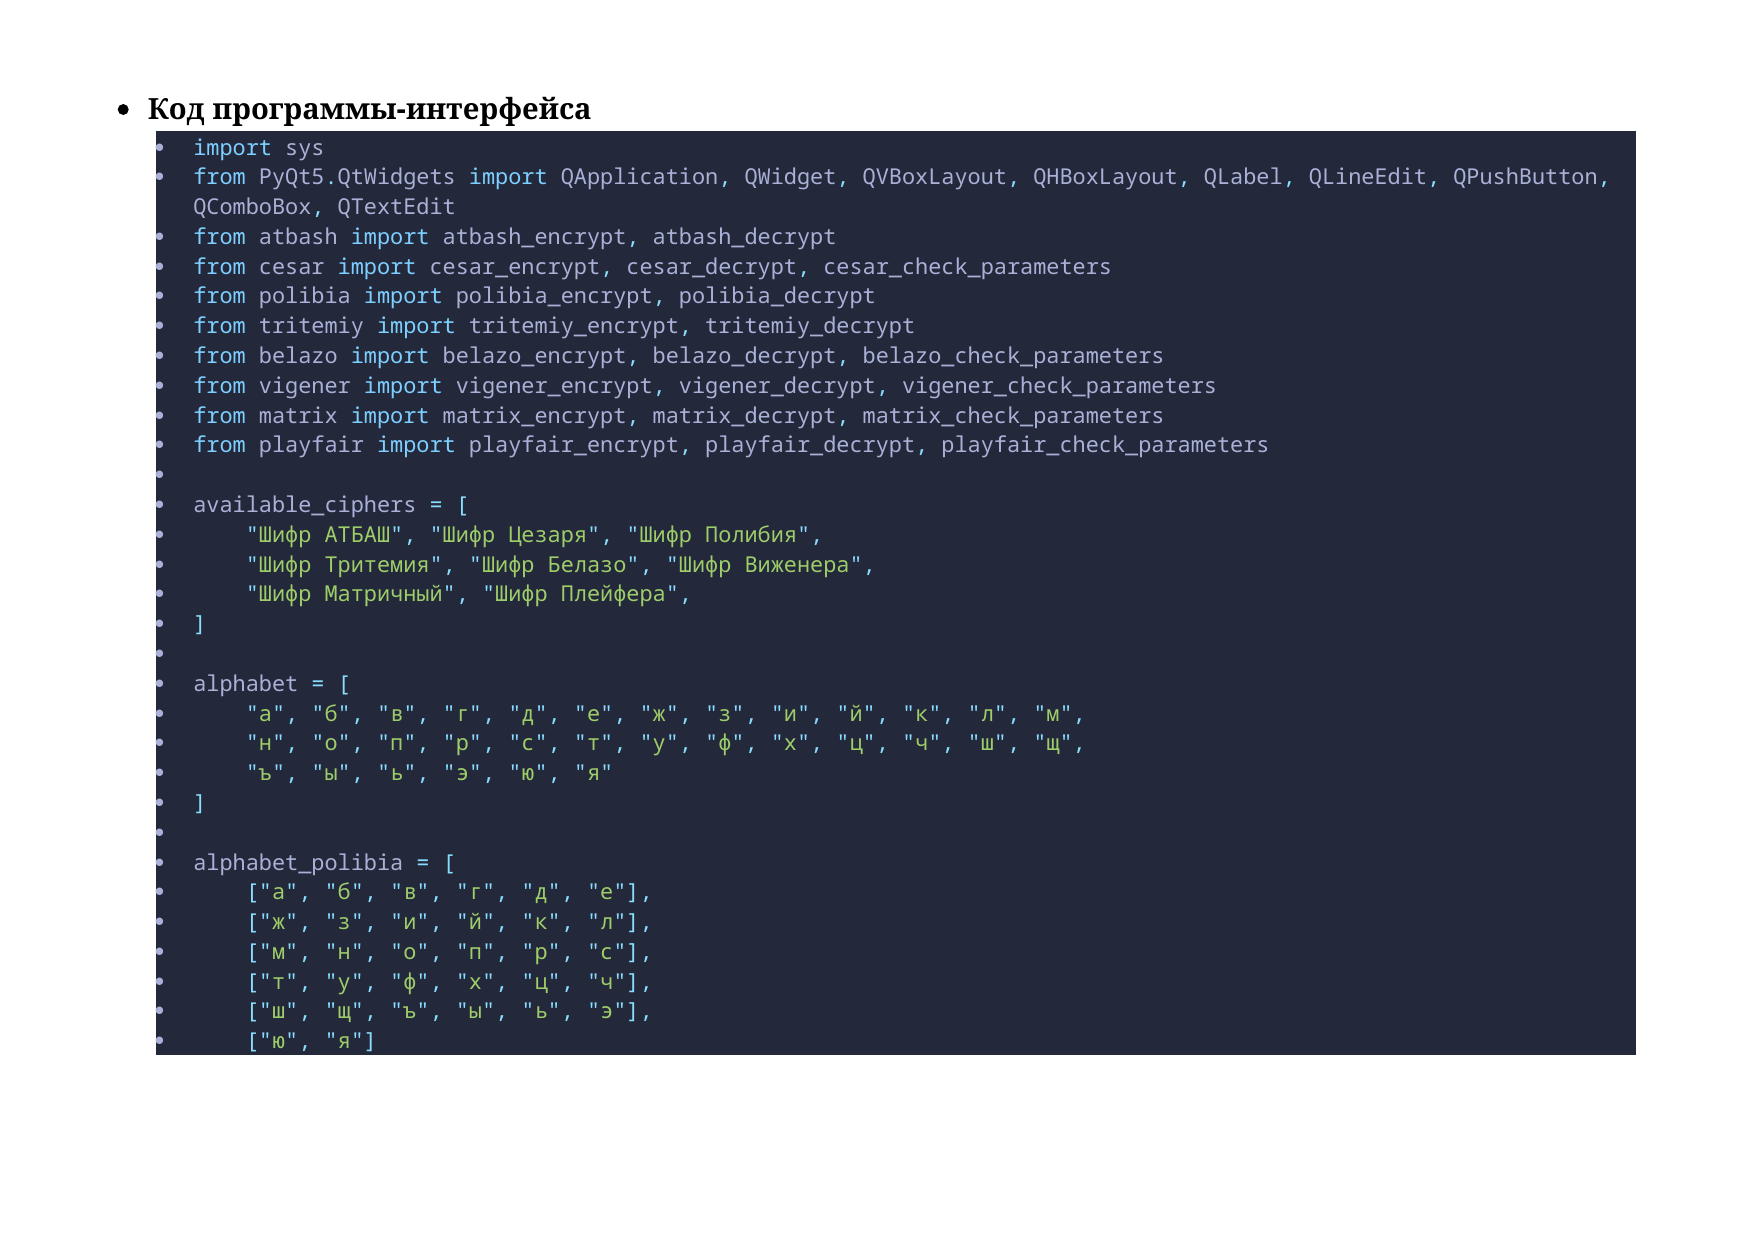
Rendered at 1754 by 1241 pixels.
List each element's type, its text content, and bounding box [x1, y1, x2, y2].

list from tritemiy import tritemiy_encrypt, tritemiy_decrypt [156, 310, 1636, 340]
list from polibia import polibia_encrypt, polibia_decrypt [156, 280, 1636, 310]
list "Шифр Матричный", "Шифр Плейфера", [156, 578, 1636, 608]
list from PyQt5.QtWidgets import QApplication, QWidget, QVBoxLayout, QHBoxLayout, QLabel, QLineEdit, QPushButton, QComboBox, QTextEdit [156, 161, 1636, 221]
list "Шифр АТБАШ", "Шифр Цезаря", "Шифр Полибия", [156, 519, 1636, 548]
list ] [156, 608, 1636, 638]
list from playfair import playfair_encrypt, playfair_decrypt, playfair_check_parameters [156, 429, 1636, 459]
list ["ж", "з", "и", "й", "к", "л"], [156, 906, 1636, 936]
list from matrix import matrix_encrypt, matrix_decrypt, matrix_check_parameters [156, 399, 1636, 429]
list from belazo import belazo_encrypt, belazo_decrypt, belazo_check_parameters [156, 340, 1636, 370]
list ["ш", "щ", "ъ", "ы", "ь", "э"], [156, 995, 1636, 1025]
list "Шифр Тритемия", "Шифр Белазо", "Шифр Виженера", [156, 548, 1636, 578]
list alphabet_polibia = [ [156, 846, 1636, 876]
list from vigener import vigener_encrypt, vigener_decrypt, vigener_check_parameters [156, 370, 1636, 399]
list "а", "б", "в", "г", "д", "е", "ж", "з", "и", "й", "к", "л", "м", [156, 697, 1636, 727]
list "н", "о", "п", "р", "с", "т", "у", "ф", "х", "ц", "ч", "ш", "щ", [156, 727, 1636, 757]
list from cesar import cesar_encrypt, cesar_decrypt, cesar_check_parameters [156, 251, 1636, 280]
list Код программы-интерфейса [118, 89, 1636, 128]
list ] [156, 787, 1636, 817]
list ["м", "н", "о", "п", "р", "с"], [156, 936, 1636, 966]
list ["т", "у", "ф", "х", "ц", "ч"], [156, 966, 1636, 995]
list import sys [156, 131, 1636, 161]
list from atbash import atbash_encrypt, atbash_decrypt [156, 221, 1636, 251]
list "ъ", "ы", "ь", "э", "ю", "я" [156, 757, 1636, 787]
list ["ю", "я"] [156, 1025, 1636, 1055]
list alphabet = [ [156, 668, 1636, 697]
list available_ciphers = [ [156, 489, 1636, 519]
list ["а", "б", "в", "г", "д", "е"], [156, 876, 1636, 906]
